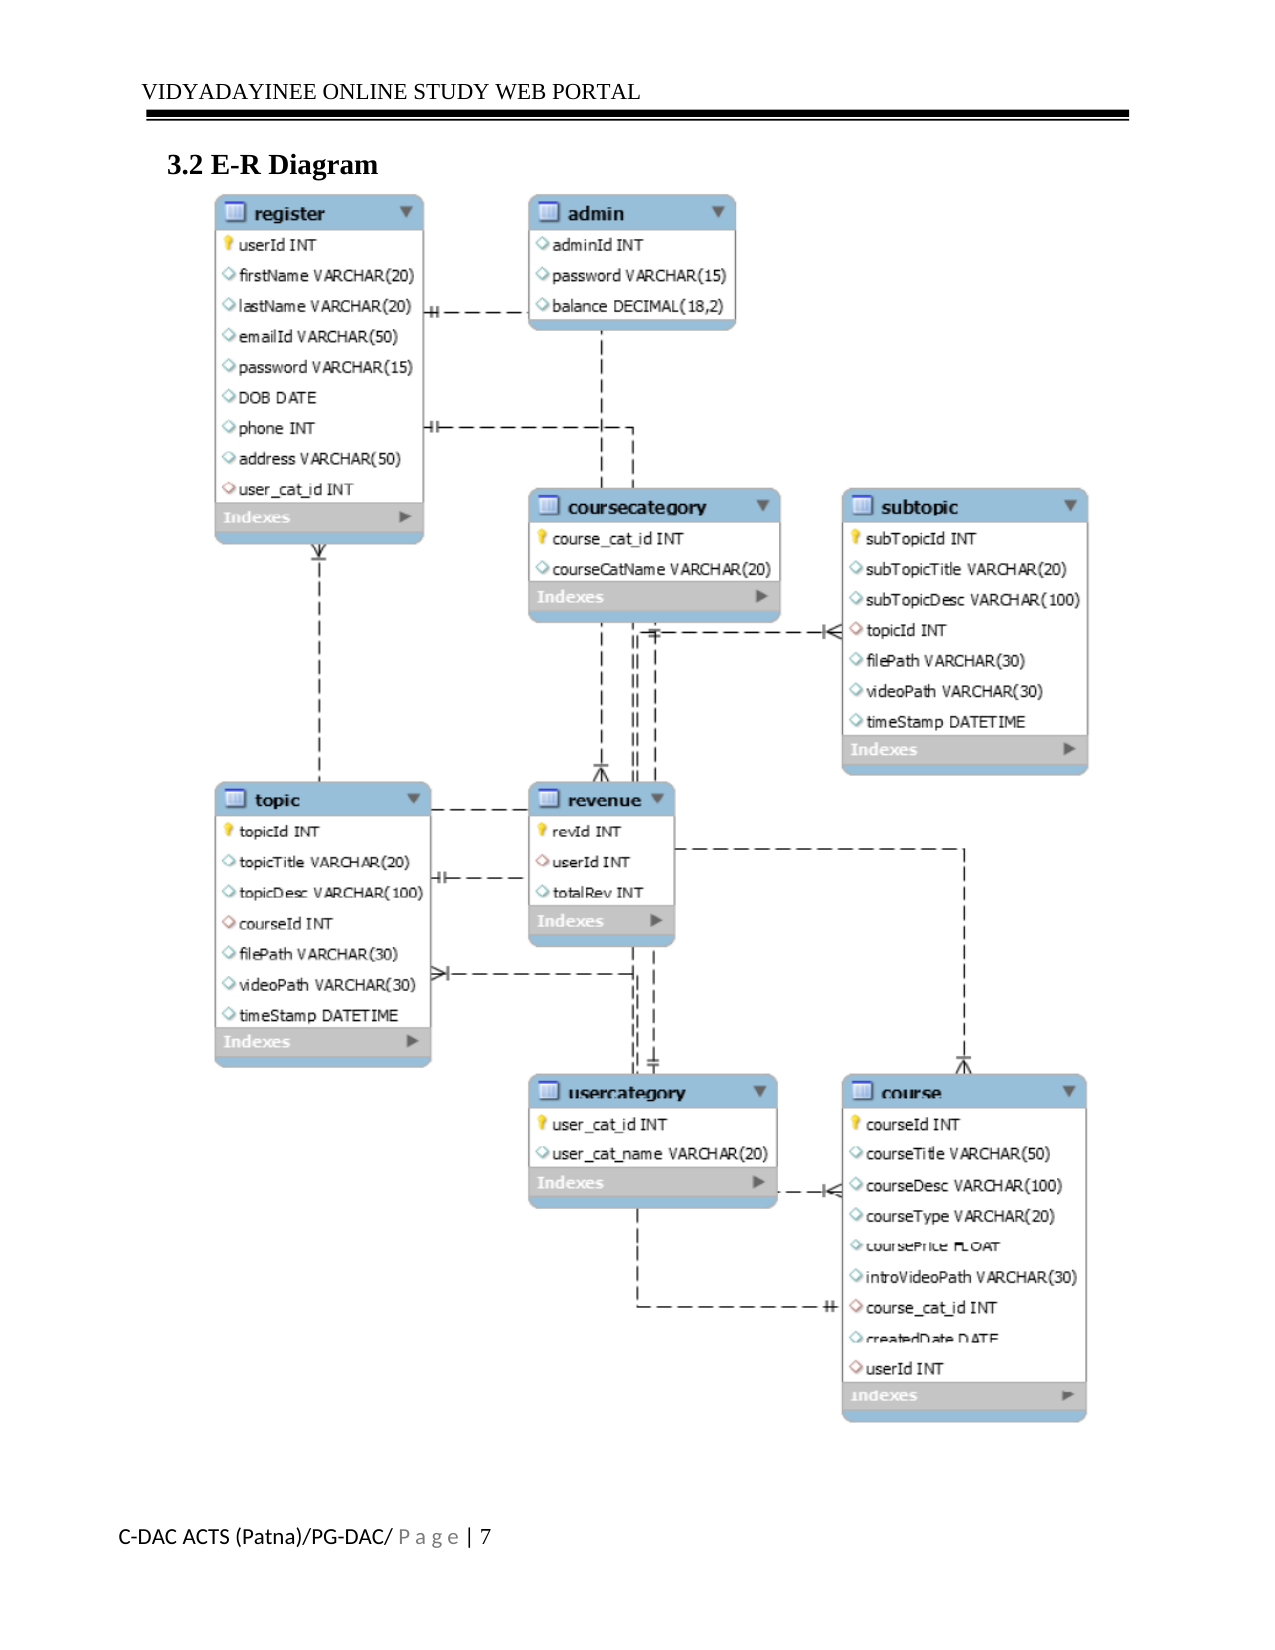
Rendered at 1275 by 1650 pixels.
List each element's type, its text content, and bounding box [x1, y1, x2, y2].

picture [179, 190, 1120, 1430]
subtitle 3.2 E-R Diagram [167, 147, 1140, 181]
